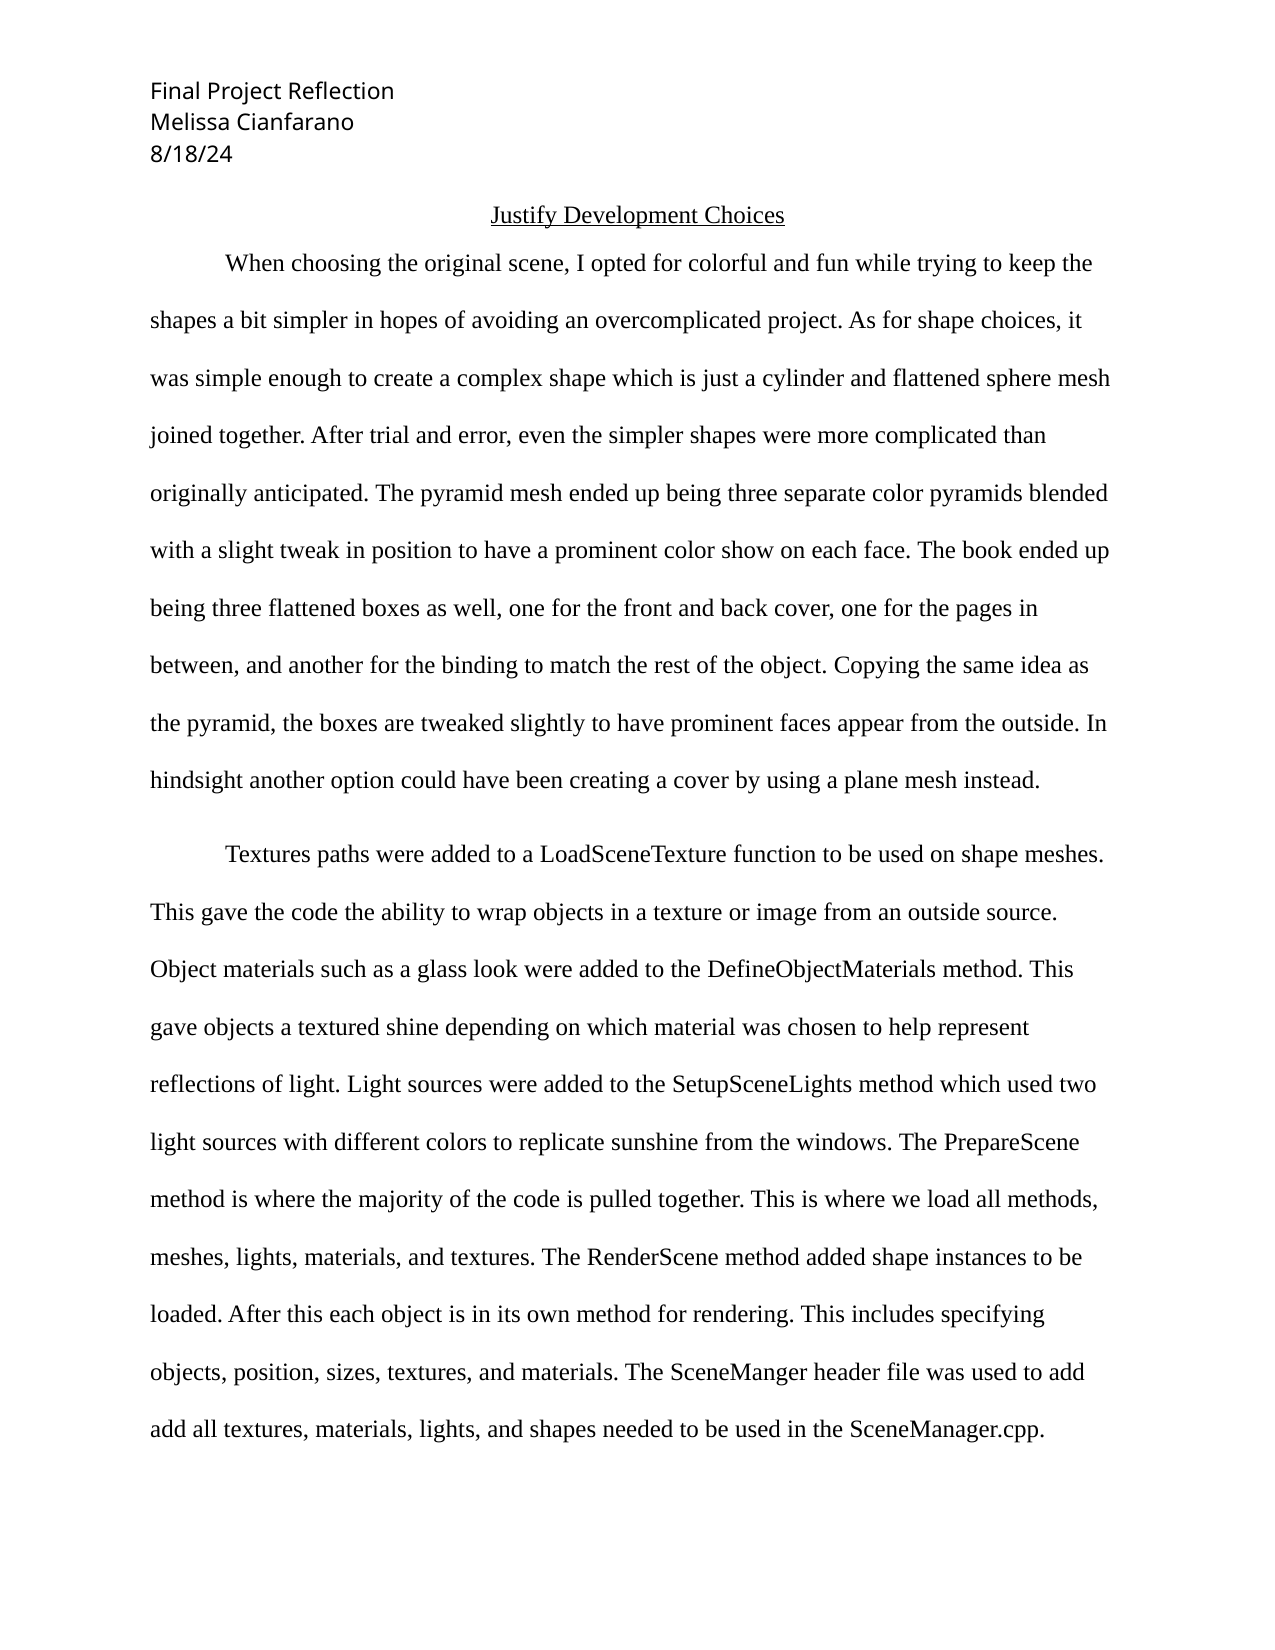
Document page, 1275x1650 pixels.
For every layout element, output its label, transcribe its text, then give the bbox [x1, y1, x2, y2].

text Textures paths were added to a LoadSceneTexture function to be used on shape meshes. This gave the code the ability to wrap objects in a texture or image from an outside source. Object materials such as a glass look were added to the DefineObjectMaterials method. This gave objects a textured shine depending on which material was chosen to help represent reflections of light. Light sources were added to the SetupSceneLights method which used two light sources with different colors to replicate sunshine from the windows. The PrepareScene method is where the majority of the code is pulled together. This is where we load all methods, meshes, lights, materials, and textures. The RenderScene method added shape instances to be loaded. After this each object is in its own method for rendering. This includes specifying objects, position, sizes, textures, and materials. The SceneManger header file was used to add add all textures, materials, lights, and shapes needed to be used in the SceneManager.cpp. [150, 839, 1125, 1443]
text Justify Development Choices [150, 200, 1125, 229]
text When choosing the original scene, I opted for colorful and fun while trying to keep the shapes a bit simpler in hopes of avoiding an overcomplicated project. As for shape choices, it was simple enough to create a complex shape which is just a cylinder and flattened sphere mesh joined together. After trial and error, even the simpler shapes were more complicated than originally anticipated. The pyramid mesh ended up being three separate color pyramids blended with a slight tweak in position to have a prominent color show on each face. The book ended up being three flattened boxes as well, one for the front and back cover, one for the pages in between, and another for the binding to match the rest of the object. Copying the same idea as the pyramid, the boxes are tweaked slightly to have prominent faces appear from the outside. In hindsight another option could have been creating a cover by using a plane mesh instead. [150, 248, 1125, 794]
